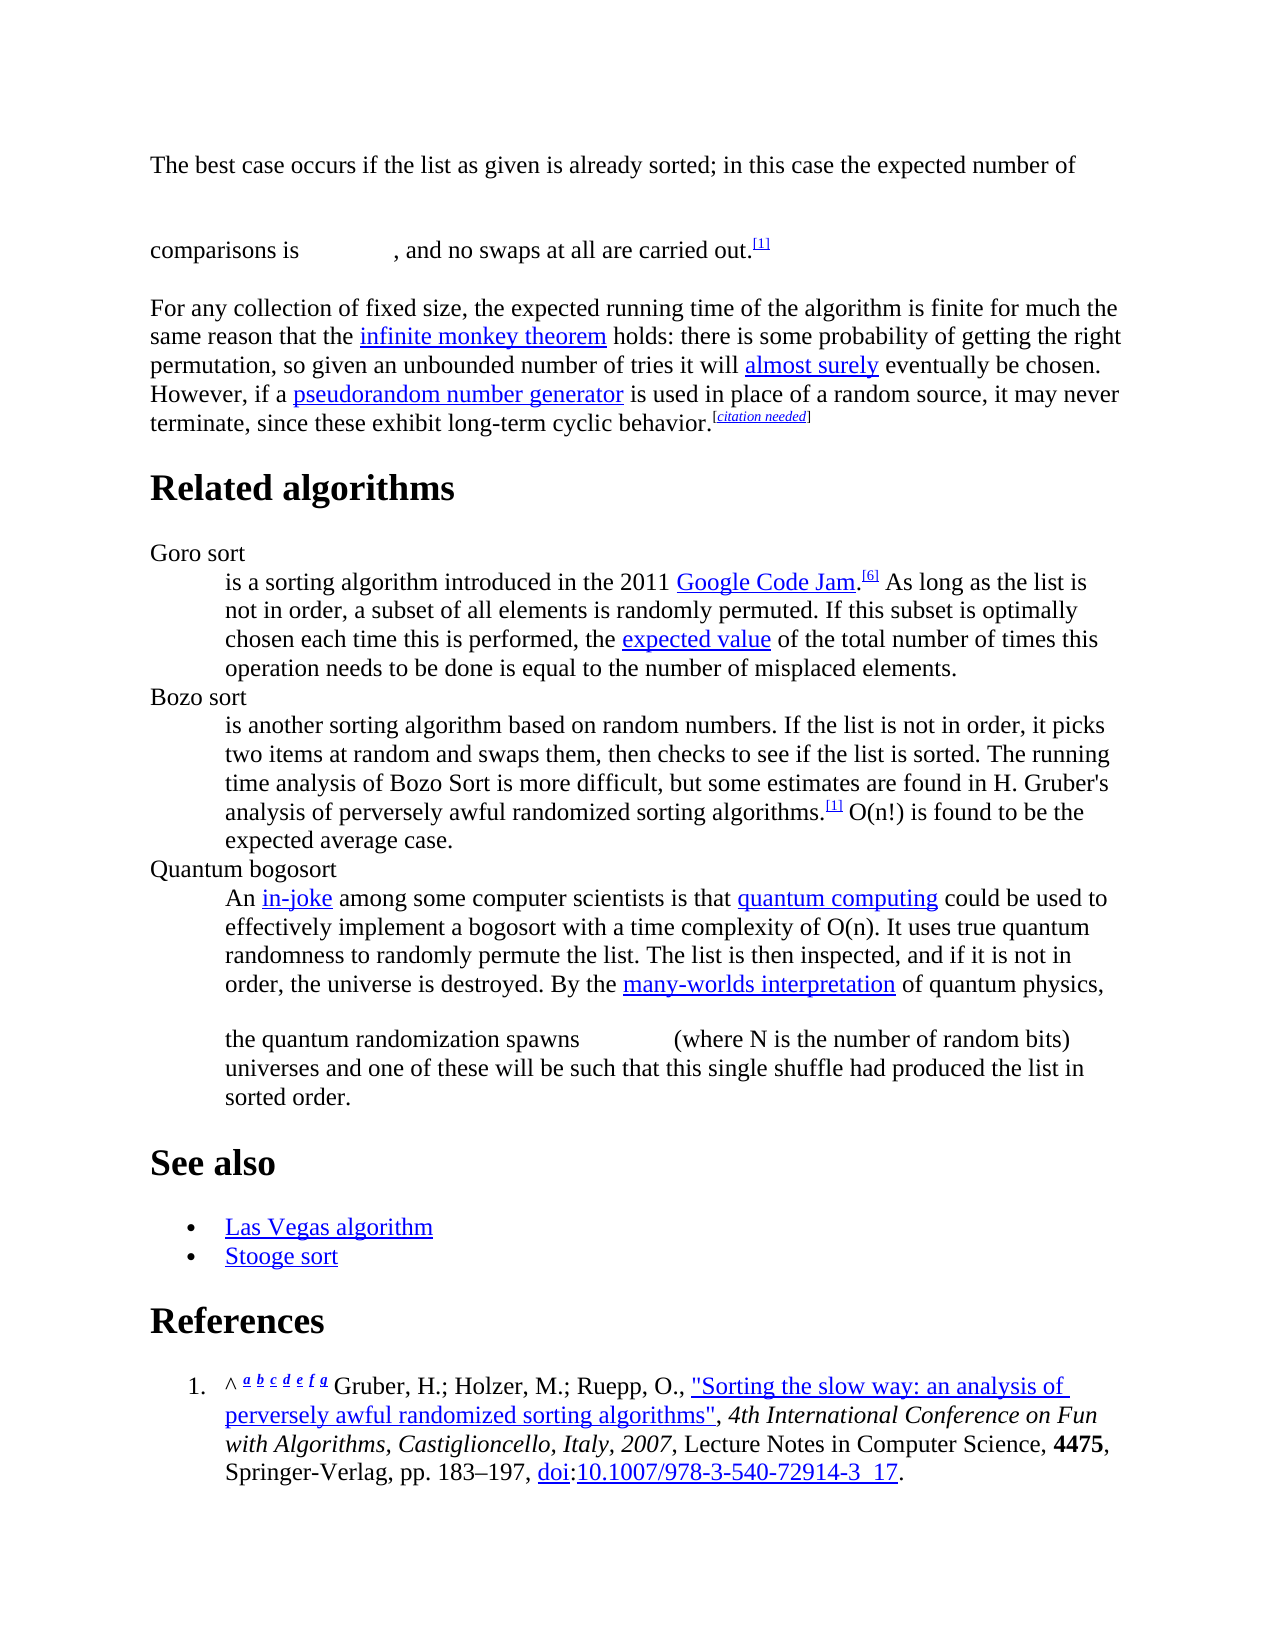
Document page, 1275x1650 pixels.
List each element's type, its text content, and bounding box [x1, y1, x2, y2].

list Las Vegas algorithm [187, 1212, 1125, 1241]
text For any collection of fixed size, the expected running time of the algorithm is finite for much the same reason that the infinite monkey theorem holds: there is some probability of getting the right permutation, so given an unbounded number of tries it will almost surely eventually be chosen. However, if a pseudorandom number generator is used in place of a random source, it may never terminate, since these exhibit long-term cyclic behavior.[citation needed] [150, 293, 1125, 436]
text References [150, 1299, 1125, 1342]
text Bozo sort [150, 682, 1125, 710]
text Related algorithms [150, 466, 1125, 509]
text See also [150, 1140, 1125, 1183]
list Stooge sort [187, 1241, 1125, 1270]
text The best case occurs if the list as given is already sorted; in this case the expected number of comparisons is , and no swaps at all are carried out.[1] [150, 150, 1125, 263]
text Goro sort [150, 538, 1125, 567]
text Quantum bogosort [150, 854, 1125, 883]
text is another sorting algorithm based on random numbers. If the list is not in order, it picks two items at random and swaps them, then checks to see if the list is sorted. The running time analysis of Bozo Sort is more difficult, but some estimates are found in H. Gruber's analysis of perversely awful randomized sorting algorithms.[1] O(n!) is found to be the expected average case. [225, 710, 1125, 854]
text An in-joke among some computer scientists is that quantum computing could be used to effectively implement a bogosort with a time complexity of O(n). It uses true quantum randomness to randomly permute the list. The list is then inspected, and if it is not in order, the universe is destroyed. By the many-worlds interpretation of quantum physics, the quantum randomization spawns (where N is the number of random bits) universes and one of these will be such that this single shuffle had produced the list in sorted order. [225, 883, 1125, 1111]
text is a sorting algorithm introduced in the 2011 Google Code Jam.[6] As long as the list is not in order, a subset of all elements is randomly permuted. If this subset is optimally chosen each time this is performed, the expected value of the total number of times this operation needs to be done is equal to the number of misplaced elements. [225, 567, 1125, 682]
list ^ a b c d e f g Gruber, H.; Holzer, M.; Ruepp, O., "Sorting the slow way: an analysis of perversely awful randomized sorting algorithms", 4th International Conference on Fun with Algorithms, Castiglioncello, Italy, 2007, Lecture Notes in Computer Science, 4475, Springer-Verlag, pp. 183–197, doi:10.1007/978-3-540-72914-3_17. [187, 1371, 1125, 1486]
